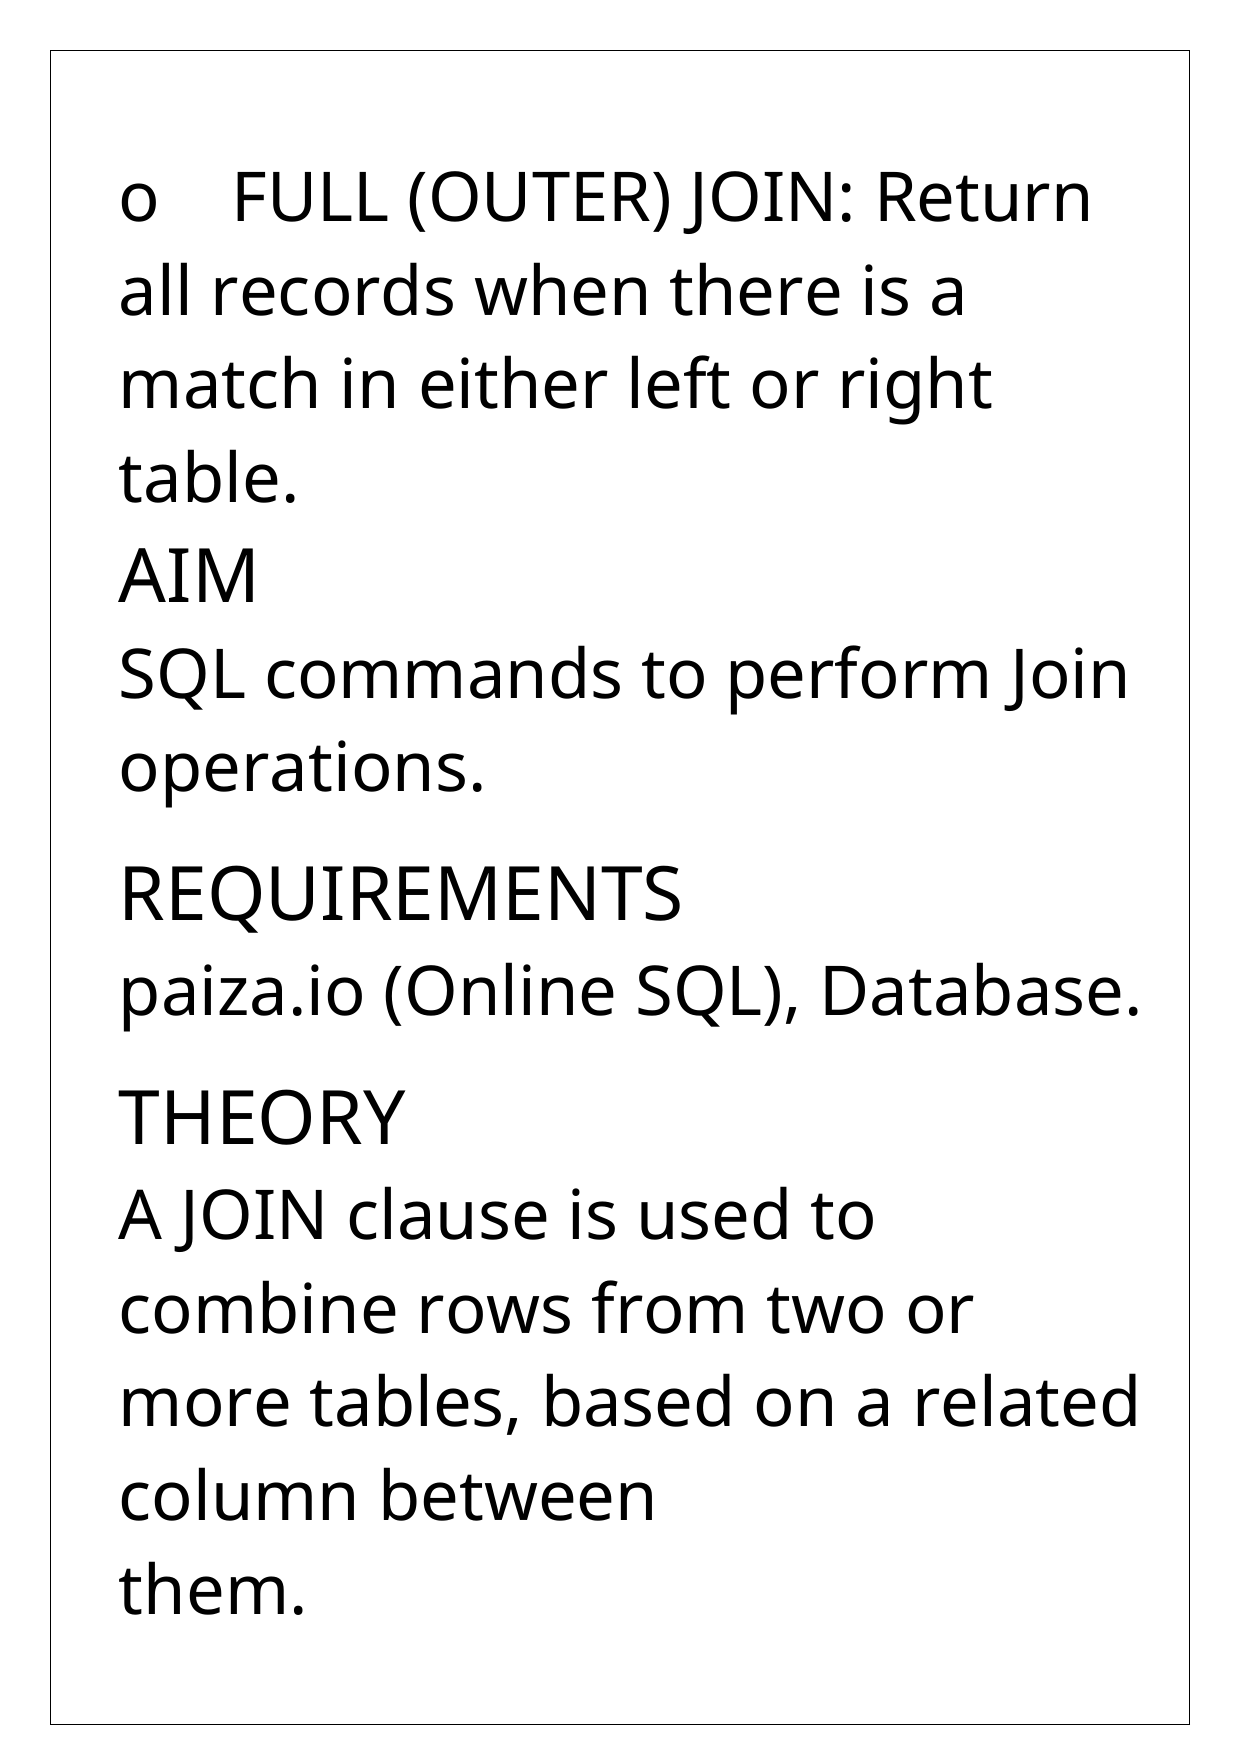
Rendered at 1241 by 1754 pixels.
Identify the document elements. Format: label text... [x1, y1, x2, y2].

text oFULL (OUTER) JOIN: Return all records when there is a match in either left or right table. [119, 148, 1163, 522]
text REQUIREMENTS [119, 840, 1163, 942]
text THEORY [119, 1064, 1163, 1166]
text A JOIN clause is used to combine rows from two or more tables, based on a related column between [119, 1166, 1163, 1541]
text SQL commands to perform Join operations. [119, 625, 1163, 812]
text AIM [119, 522, 1163, 625]
text them. [119, 1541, 1163, 1634]
text paiza.io (Online SQL), Database. [119, 942, 1163, 1036]
